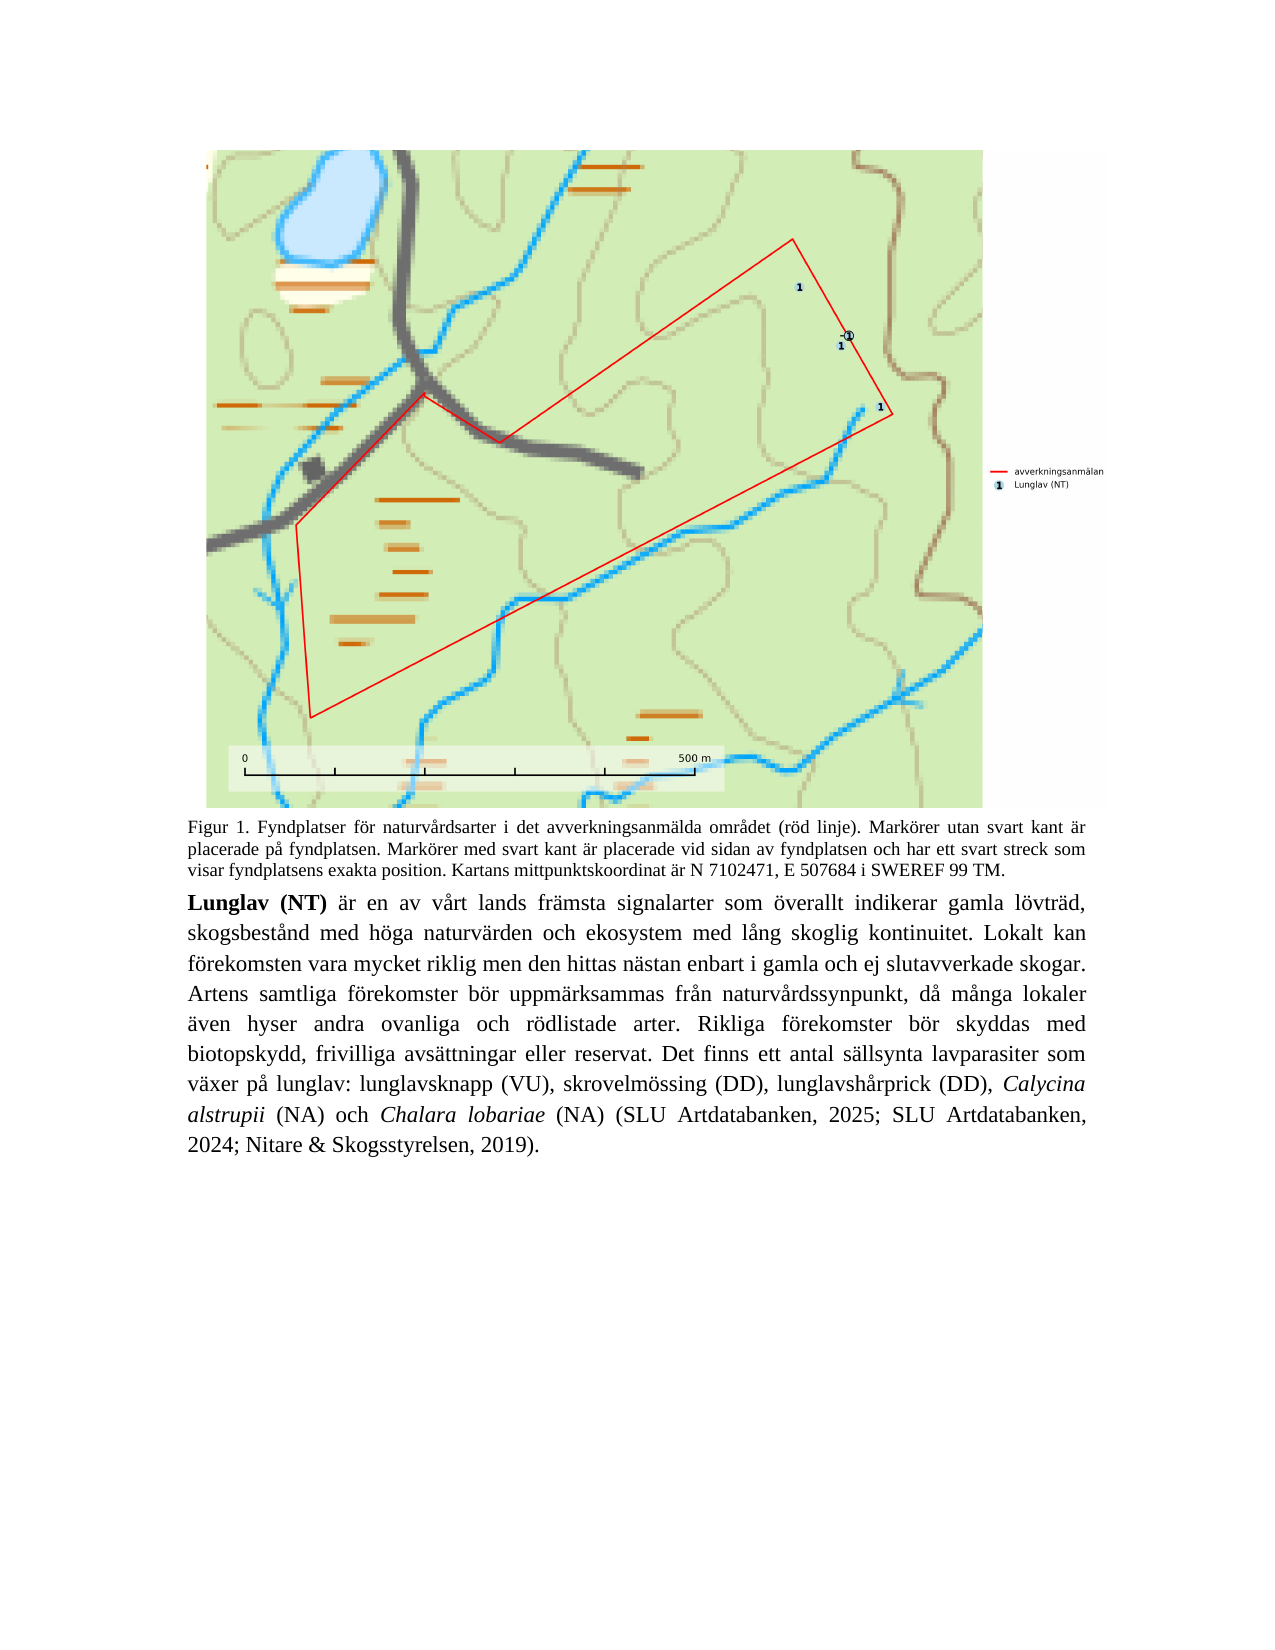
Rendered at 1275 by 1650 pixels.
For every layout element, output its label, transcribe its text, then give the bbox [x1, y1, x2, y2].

text Lunglav (NT) är en av vårt lands främsta signalarter som överallt indikerar gamla lövträd, skogsbestånd med höga naturvärden och ekosystem med lång skoglig kontinuitet. Lokalt kan förekomsten vara mycket riklig men den hittas nästan enbart i gamla och ej slutavverkade skogar. Artens samtliga förekomster bör uppmärksammas från naturvårdssynpunkt, då många lokaler även hyser andra ovanliga och rödlistade arter. Rikliga förekomster bör skyddas med biotopskydd, frivilliga avsättningar eller reservat. Det finns ett antal sällsynta lavparasiter som växer på lunglav: lunglavsknapp (VU), skrovelmössing (DD), lunglavshårprick (DD), Calycina alstrupii (NA) och Chalara lobariae (NA) (SLU Artdatabanken, 2025; SLU Artdatabanken, 2024; Nitare & Skogsstyrelsen, 2019). [187, 889, 1087, 1157]
picture [206, 150, 1107, 808]
text Figur 1. Fyndplatser för naturvårdsarter i det avverkningsanmälda området (röd linje). Markörer utan svart kant är placerade på fyndplatsen. Markörer med svart kant är placerade vid sidan av fyndplatsen och har ett svart streck som visar fyndplatsens exakta position. Kartans mittpunktskoordinat är N 7102471, E 507684 i SWEREF 99 TM. [187, 816, 1087, 881]
